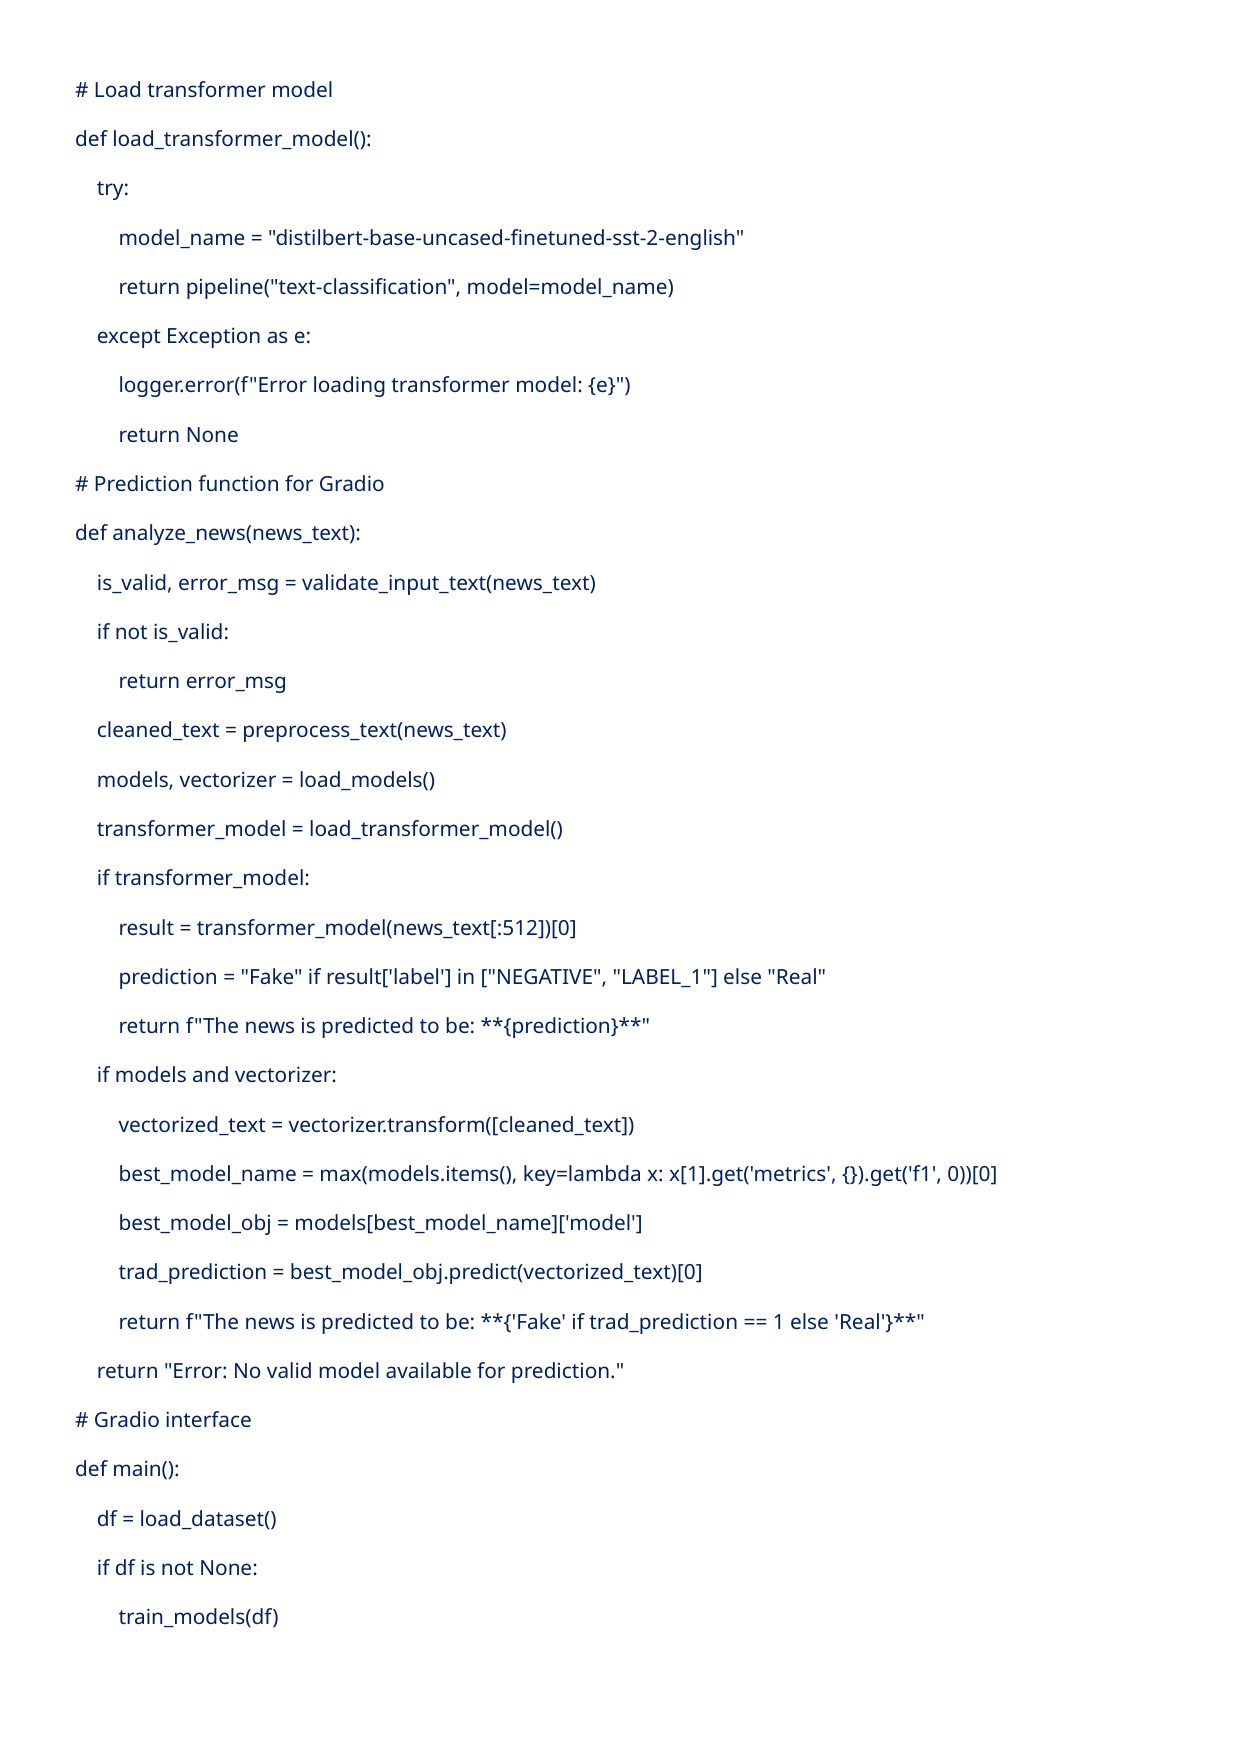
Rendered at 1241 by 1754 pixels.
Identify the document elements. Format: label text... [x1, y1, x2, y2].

text if models and vectorizer: [75, 1060, 1165, 1089]
text logger.error(f"Error loading transformer model: {e}") [75, 371, 1165, 399]
text df = load_dataset() [75, 1504, 1165, 1532]
text transformer_model = load_transformer_model() [75, 814, 1165, 842]
text best_model_obj = models[best_model_name]['model'] [75, 1208, 1165, 1237]
text # Gradio interface [75, 1405, 1165, 1434]
text train_models(df) [75, 1602, 1165, 1631]
text result = transformer_model(news_text[:512])[0] [75, 913, 1165, 941]
text return f"The news is predicted to be: **{'Fake' if trad_prediction == 1 else 'Real'}**" [75, 1307, 1165, 1335]
text if df is not None: [75, 1553, 1165, 1582]
text model_name = "distilbert-base-uncased-finetuned-sst-2-english" [75, 223, 1165, 251]
text def analyze_news(news_text): [75, 518, 1165, 547]
text # Prediction function for Gradio [75, 469, 1165, 498]
text return "Error: No valid model available for prediction." [75, 1356, 1165, 1384]
text except Exception as e: [75, 321, 1165, 350]
text trad_prediction = best_model_obj.predict(vectorized_text)[0] [75, 1257, 1165, 1286]
text def load_transformer_model(): [75, 124, 1165, 153]
text # Load transformer model [75, 75, 1165, 103]
text models, vectorizer = load_models() [75, 765, 1165, 793]
text vectorized_text = vectorizer.transform([cleaned_text]) [75, 1110, 1165, 1138]
text if not is_valid: [75, 617, 1165, 645]
text return None [75, 420, 1165, 448]
text def main(): [75, 1454, 1165, 1483]
text best_model_name = max(models.items(), key=lambda x: x[1].get('metrics', {}).get('f1', 0))[0] [75, 1159, 1165, 1187]
text return error_msg [75, 666, 1165, 695]
text return pipeline("text-classification", model=model_name) [75, 272, 1165, 301]
text return f"The news is predicted to be: **{prediction}**" [75, 1011, 1165, 1039]
text prediction = "Fake" if result['label'] in ["NEGATIVE", "LABEL_1"] else "Real" [75, 962, 1165, 990]
text if transformer_model: [75, 863, 1165, 892]
text cleaned_text = preprocess_text(news_text) [75, 716, 1165, 744]
text is_valid, error_msg = validate_input_text(news_text) [75, 568, 1165, 596]
text try: [75, 173, 1165, 202]
